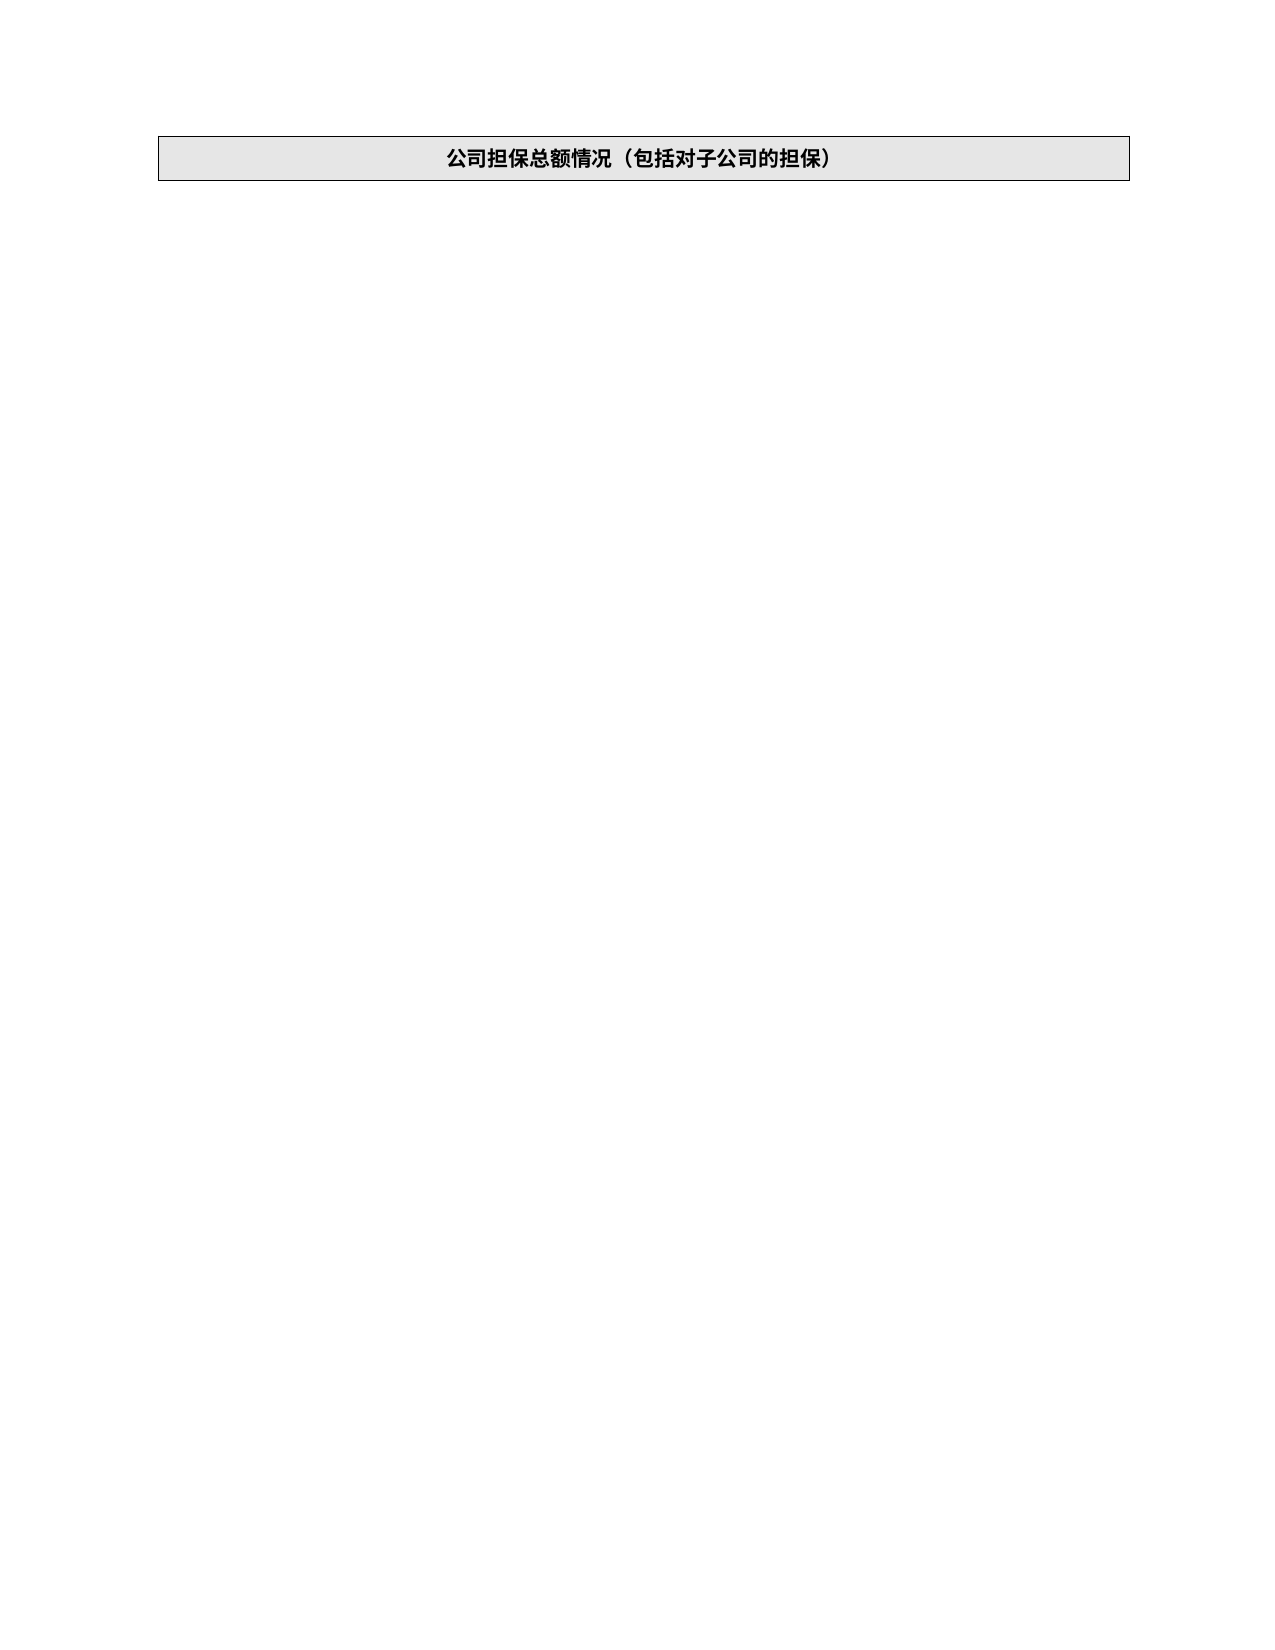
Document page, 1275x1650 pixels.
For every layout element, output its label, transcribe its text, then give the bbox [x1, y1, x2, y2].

table_cell 公司担保总额情况（包括对子公司的担保） [159, 137, 1129, 180]
